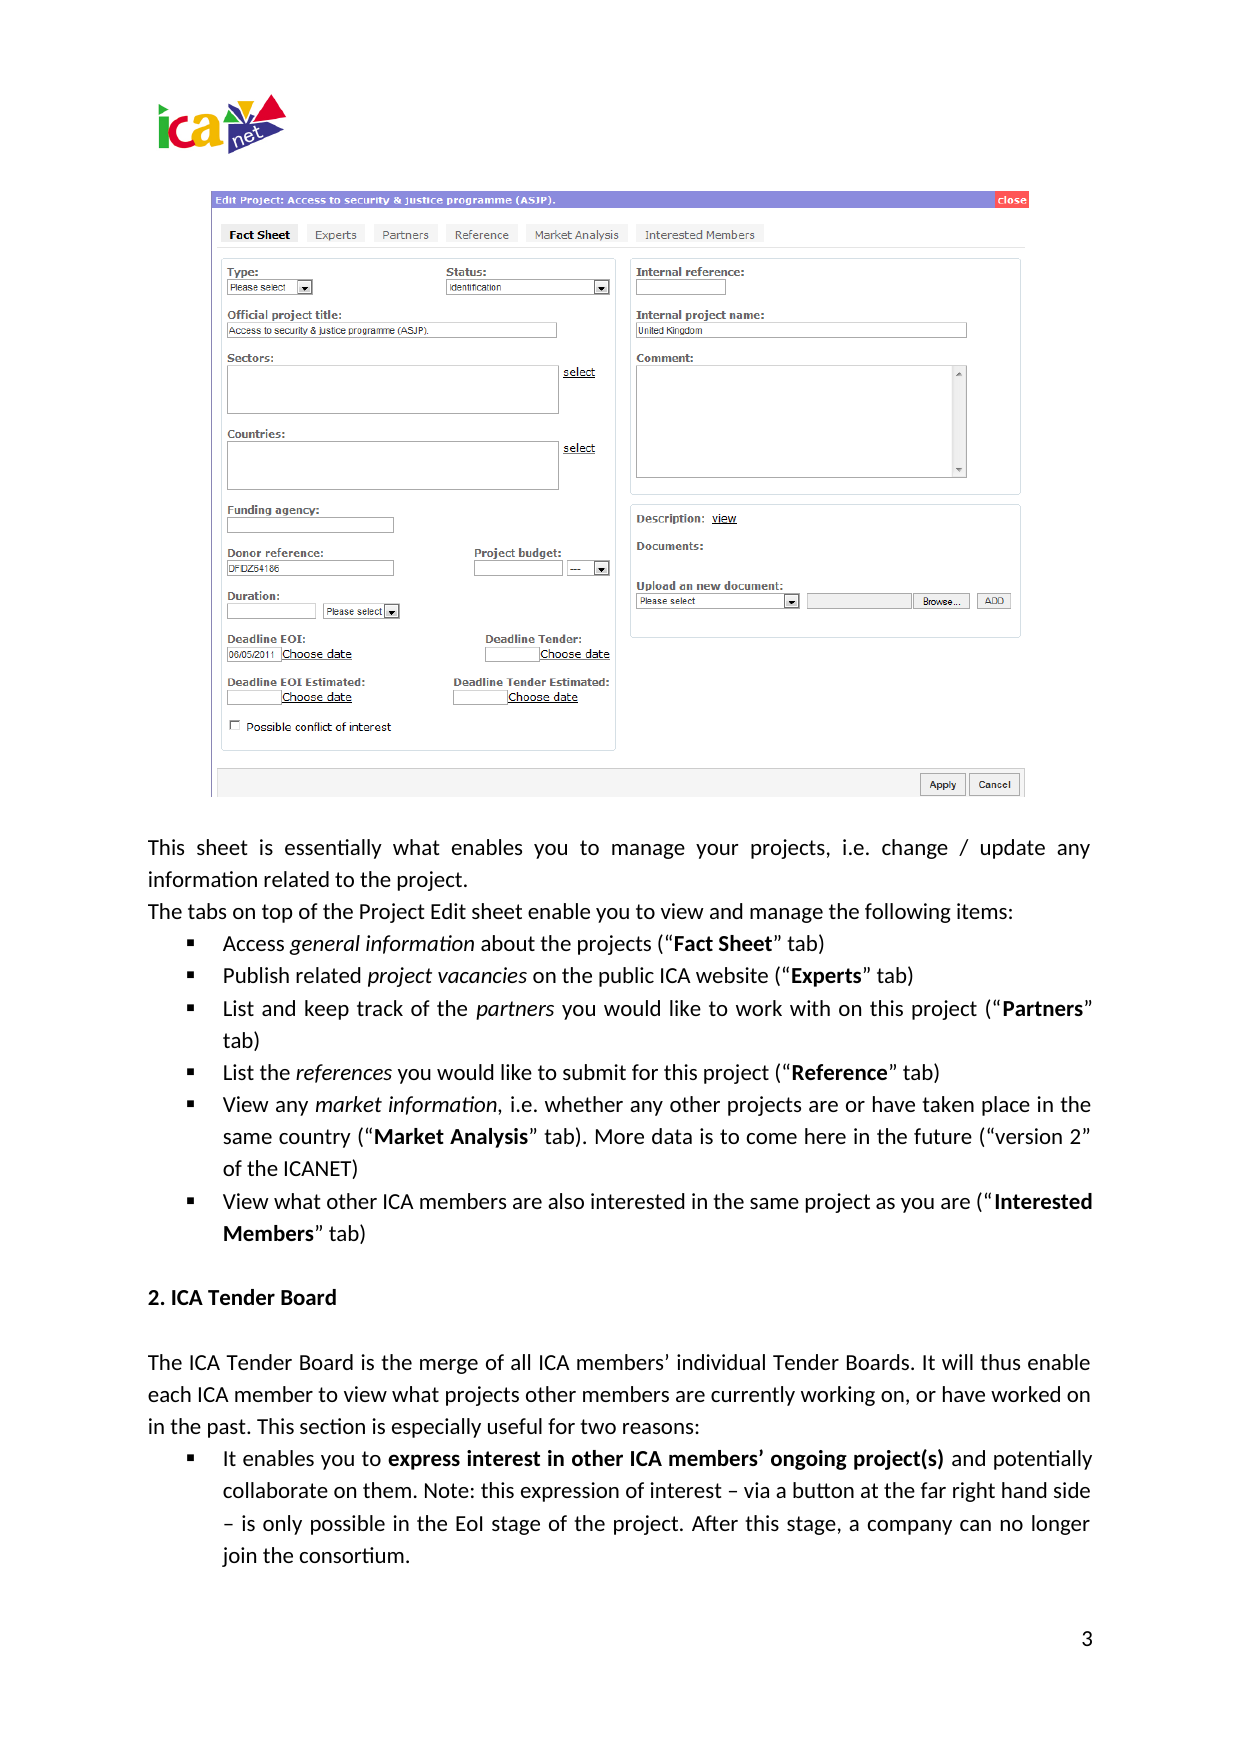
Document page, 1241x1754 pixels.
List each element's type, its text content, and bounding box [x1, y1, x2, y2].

list Access general information about the projects (“Fact Sheet” tab) [185, 929, 1093, 957]
list View any market information, i.e. whether any other projects are or have taken place in the same country (“Market Analysis” tab). More data is to come here in the future (“version 2” of the ICANET) [185, 1090, 1093, 1183]
text The tabs on top of the Project Edit sheet enable you to view and manage the following items: [148, 897, 1093, 925]
text This sheet is essentially what enables you to manage your projects, i.e. change / update any information related to the project. [148, 833, 1093, 893]
text The ICA Tender Board is the merge of all ICA members’ individual Tender Boards. It will thus enable each ICA member to view what projects other members are currently working on, or have worked on in the past. This section is especially useful for two reasons: [148, 1348, 1093, 1440]
list View what other ICA members are also interested in the same project as you are (“Interested Members” tab) [185, 1187, 1093, 1247]
picture [147, 73, 289, 164]
list Publish related project vacancies on the public ICA website (“Experts” tab) [185, 961, 1093, 989]
text 2. ICA Tender Board [148, 1283, 1093, 1311]
picture [211, 191, 1029, 797]
list It enables you to express interest in other ICA members’ ongoing project(s) and potentially collaborate on them. Note: this expression of interest – via a button at the far right hand side – is only possible in the EoI stage of the project. After this stage, a company can no longer join the consortium. [185, 1444, 1093, 1569]
list List the references you would like to submit for this project (“Reference” tab) [185, 1058, 1093, 1086]
list List and keep track of the partners you would like to work with on this project (“Partners” tab) [185, 994, 1093, 1054]
